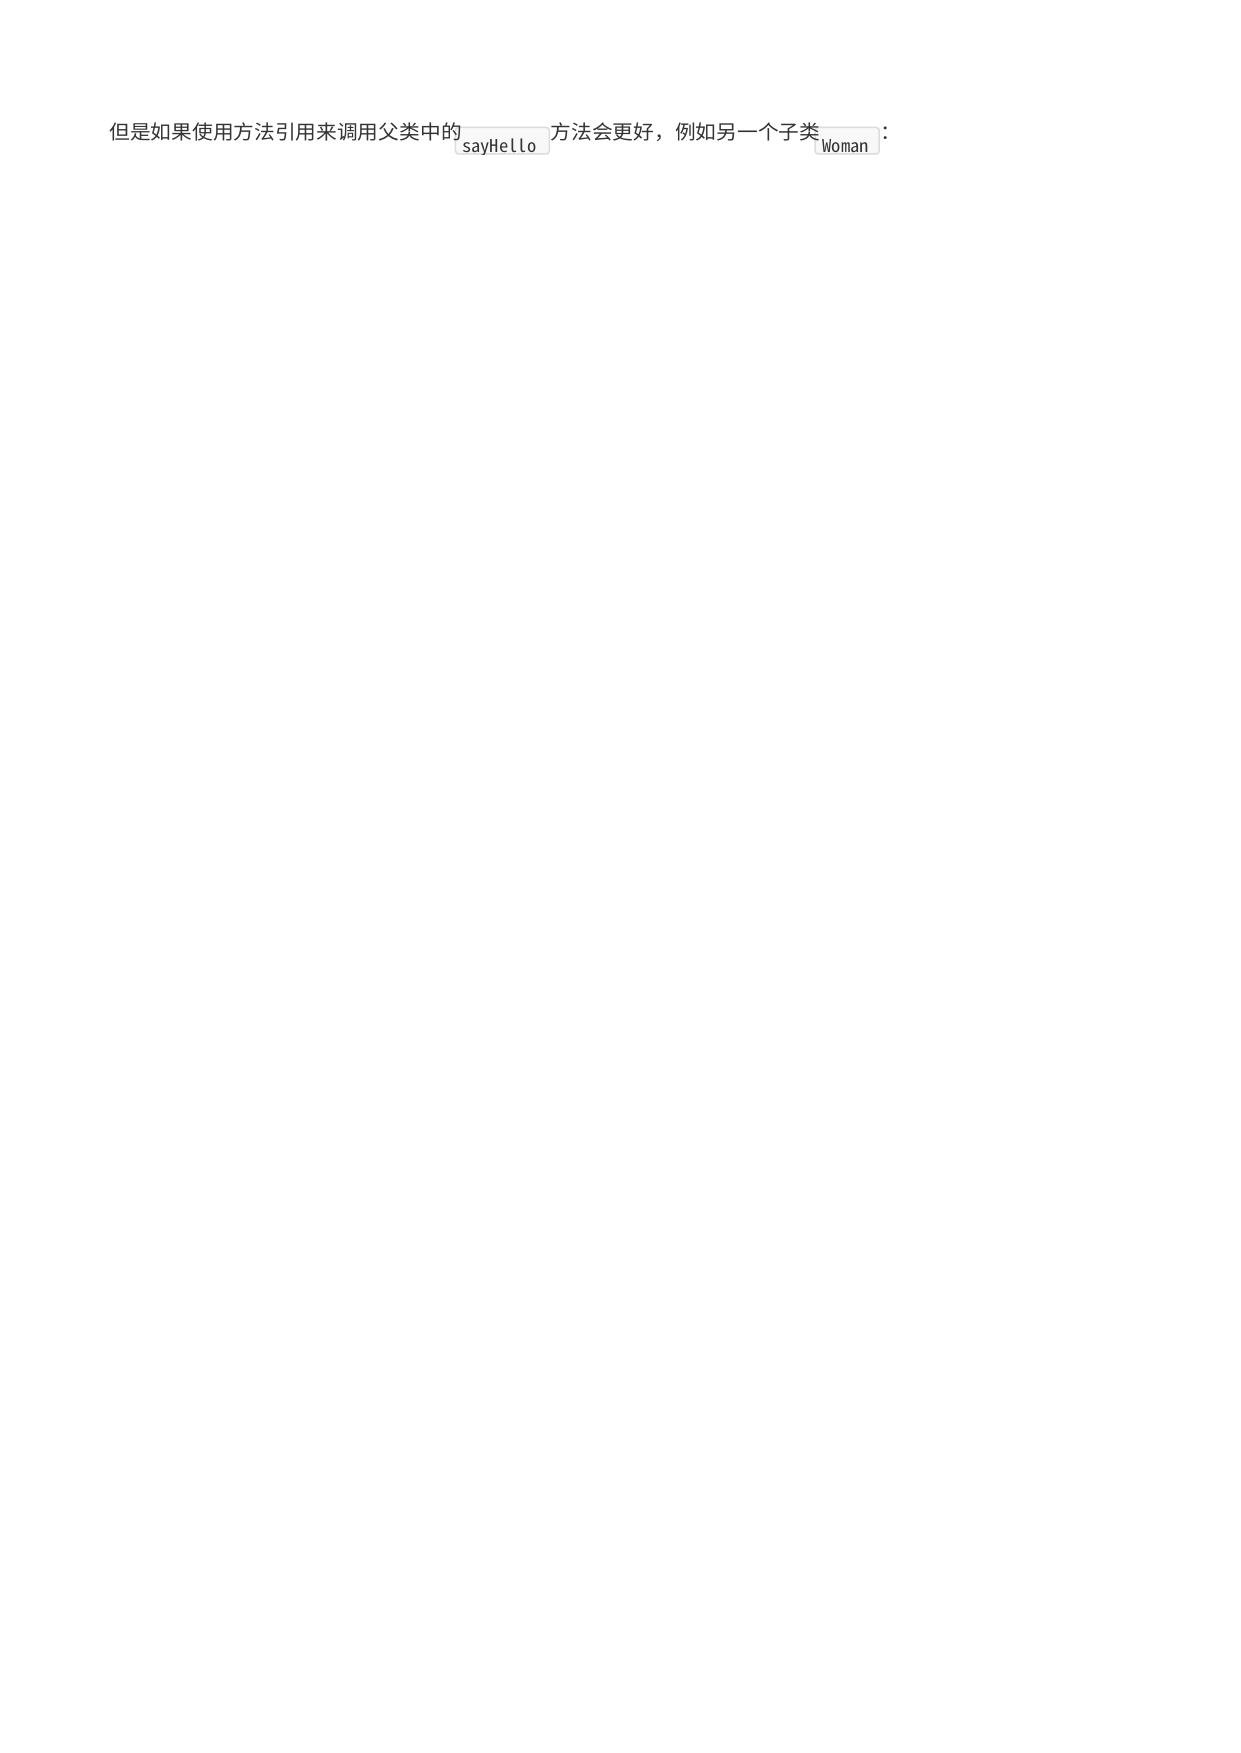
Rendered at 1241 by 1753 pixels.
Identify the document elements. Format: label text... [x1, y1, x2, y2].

text 但是如果使用方法引用来调用父类中的 方法会更好，例如另一个子类 ： [109, 117, 1142, 145]
